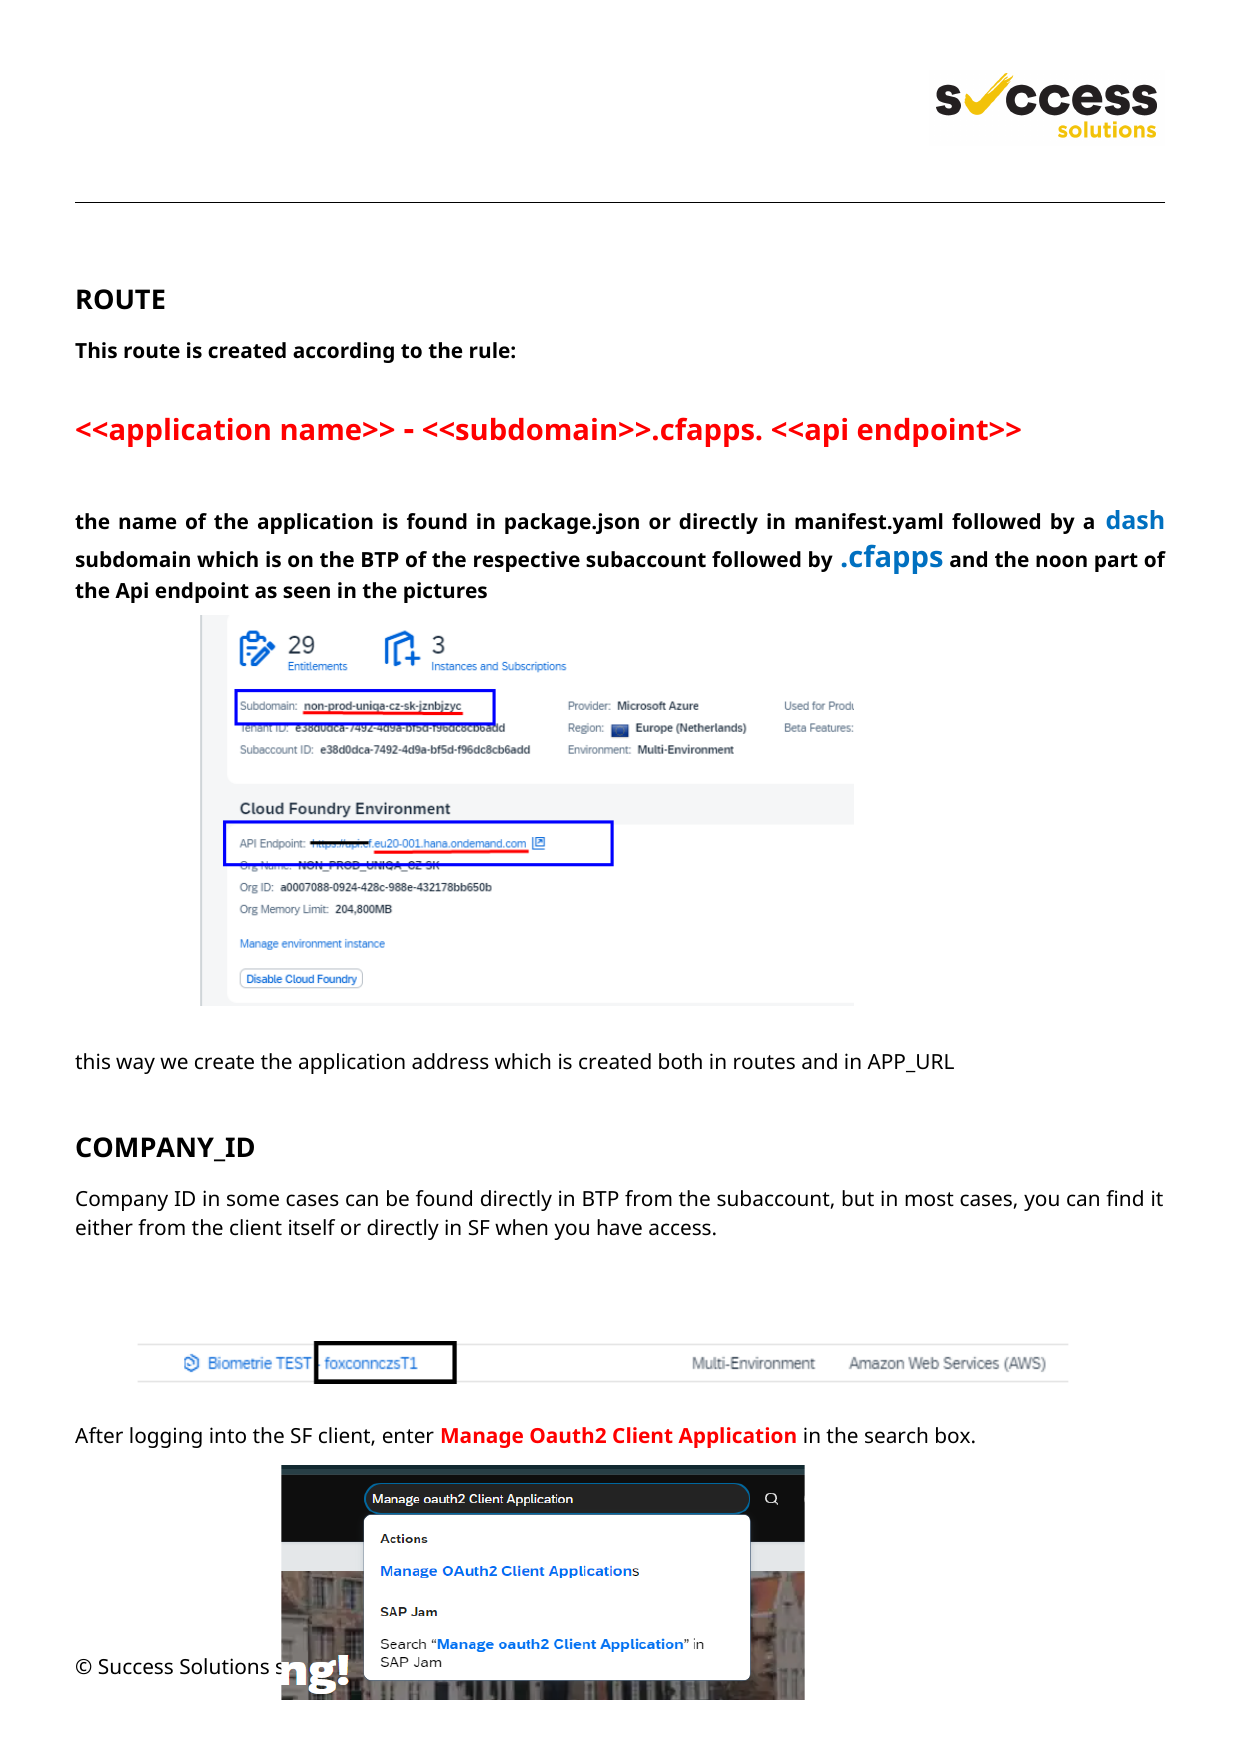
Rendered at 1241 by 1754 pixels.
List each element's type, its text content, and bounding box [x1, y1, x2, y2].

text Company ID in some cases can be found directly in BTP from the subaccount, but in most cases, you can find it either from the client itself or directly in SF when you have access. [75, 1184, 1165, 1241]
text After logging into the SF client, enter Manage Oauth2 Client Application in the search box. [75, 1421, 1165, 1449]
subtitle COMPANY_ID [75, 1129, 1165, 1166]
picture [200, 615, 854, 1006]
picture [136, 1341, 1069, 1384]
text the name of the application is found in package.json or directly in manifest.yaml followed by a dash subdomain which is on the BTP of the respective subaccount followed by .cfapps and the noon part of the Api endpoint as seen in the pictures [75, 503, 1165, 605]
text this way we create the application address which is created both in routes and in APP_URL [75, 1047, 1165, 1075]
picture [928, 70, 1166, 146]
picture [281, 1465, 805, 1700]
text This route is created according to the rule: [75, 336, 1165, 364]
text <<application name>> - <<subdomain>>.cfapps. <<api endpoint>> [75, 405, 1165, 451]
subtitle ROUTE [75, 280, 1165, 317]
